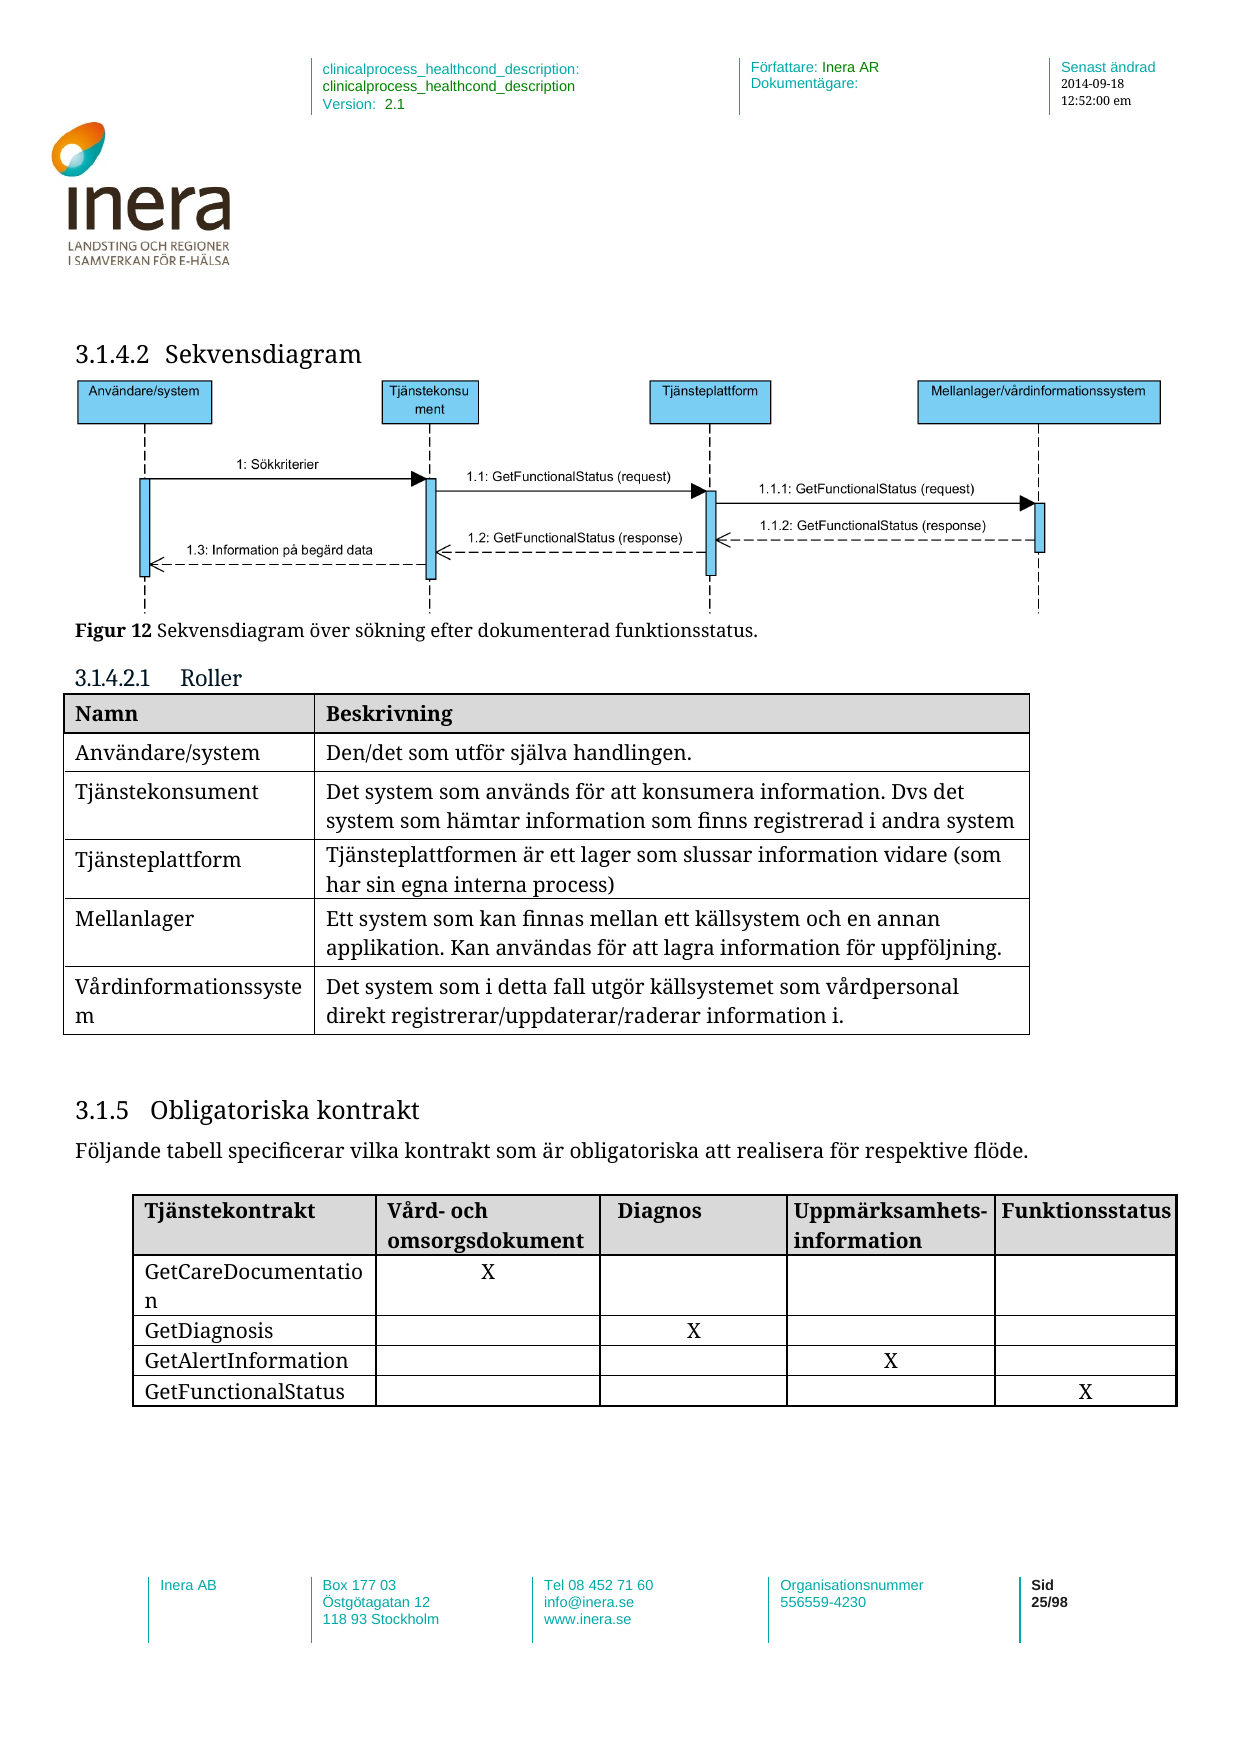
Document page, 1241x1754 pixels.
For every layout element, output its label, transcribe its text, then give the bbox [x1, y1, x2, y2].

table_cell X [996, 1376, 1175, 1405]
table_cell [996, 1346, 1175, 1375]
table_header Namn [65, 695, 314, 732]
table_header Beskrivning [315, 695, 1029, 732]
table_cell [788, 1316, 994, 1345]
text Figur 12 Sekvensdiagram över sökning efter dokumenterad funktionsstatus. [75, 618, 1165, 643]
table_cell [377, 1316, 599, 1345]
table_cell [377, 1346, 599, 1375]
table_cell GetFunctionalStatus [134, 1376, 375, 1405]
table_cell GetDiagnosis [134, 1316, 375, 1345]
table_cell [601, 1256, 786, 1314]
table_cell [996, 1316, 1175, 1345]
table_cell GetCareDocumentation [134, 1256, 375, 1314]
table_cell Användare/system [64, 734, 314, 771]
table_header Tjänstekontrakt [134, 1196, 375, 1254]
table_cell Tjänsteplattformen är ett lager som slussar information vidare (som har sin egna interna process) [315, 840, 1029, 898]
table_cell Vårdinformationssystem [64, 967, 314, 1034]
subtitle Sekvensdiagram [75, 337, 1165, 371]
table_cell [601, 1376, 786, 1405]
table_header Uppmärksamhets-information [788, 1196, 994, 1254]
table_cell Tjänstekonsument [64, 772, 314, 839]
table_header Vård- och omsorgsdokument [377, 1196, 599, 1254]
text Följande tabell specificerar vilka kontrakt som är obligatoriska att realisera för respektive flöde. [75, 1135, 1165, 1164]
picture [75, 379, 1166, 618]
table_cell Tjänsteplattform [64, 840, 314, 898]
table_header Funktionsstatus [996, 1196, 1175, 1254]
table_cell [601, 1346, 786, 1375]
table_header Diagnos [601, 1196, 786, 1254]
table_cell Ett system som kan finnas mellan ett källsystem och en annan applikation. Kan användas för att lagra information för uppföljning. [315, 899, 1029, 966]
table_cell Det system som i detta fall utgör källsystemet som vårdpersonal direkt registrerar/uppdaterar/raderar information i. [315, 967, 1029, 1034]
picture [51, 122, 230, 265]
table_cell X [601, 1316, 786, 1345]
table_cell Den/det som utför själva handlingen. [315, 734, 1029, 771]
table_cell X [788, 1346, 994, 1375]
subtitle Obligatoriska kontrakt [75, 1093, 1165, 1127]
subtitle Roller [75, 664, 1165, 693]
table_cell [996, 1256, 1175, 1314]
table_cell Mellanlager [64, 899, 314, 966]
table_cell Det system som används för att konsumera information. Dvs det system som hämtar information som finns registrerad i andra system [315, 772, 1029, 839]
table_cell [788, 1376, 994, 1405]
table_cell [788, 1256, 994, 1314]
table_cell X [377, 1256, 599, 1314]
table_cell GetAlertInformation [134, 1346, 375, 1375]
table_cell [377, 1376, 599, 1405]
